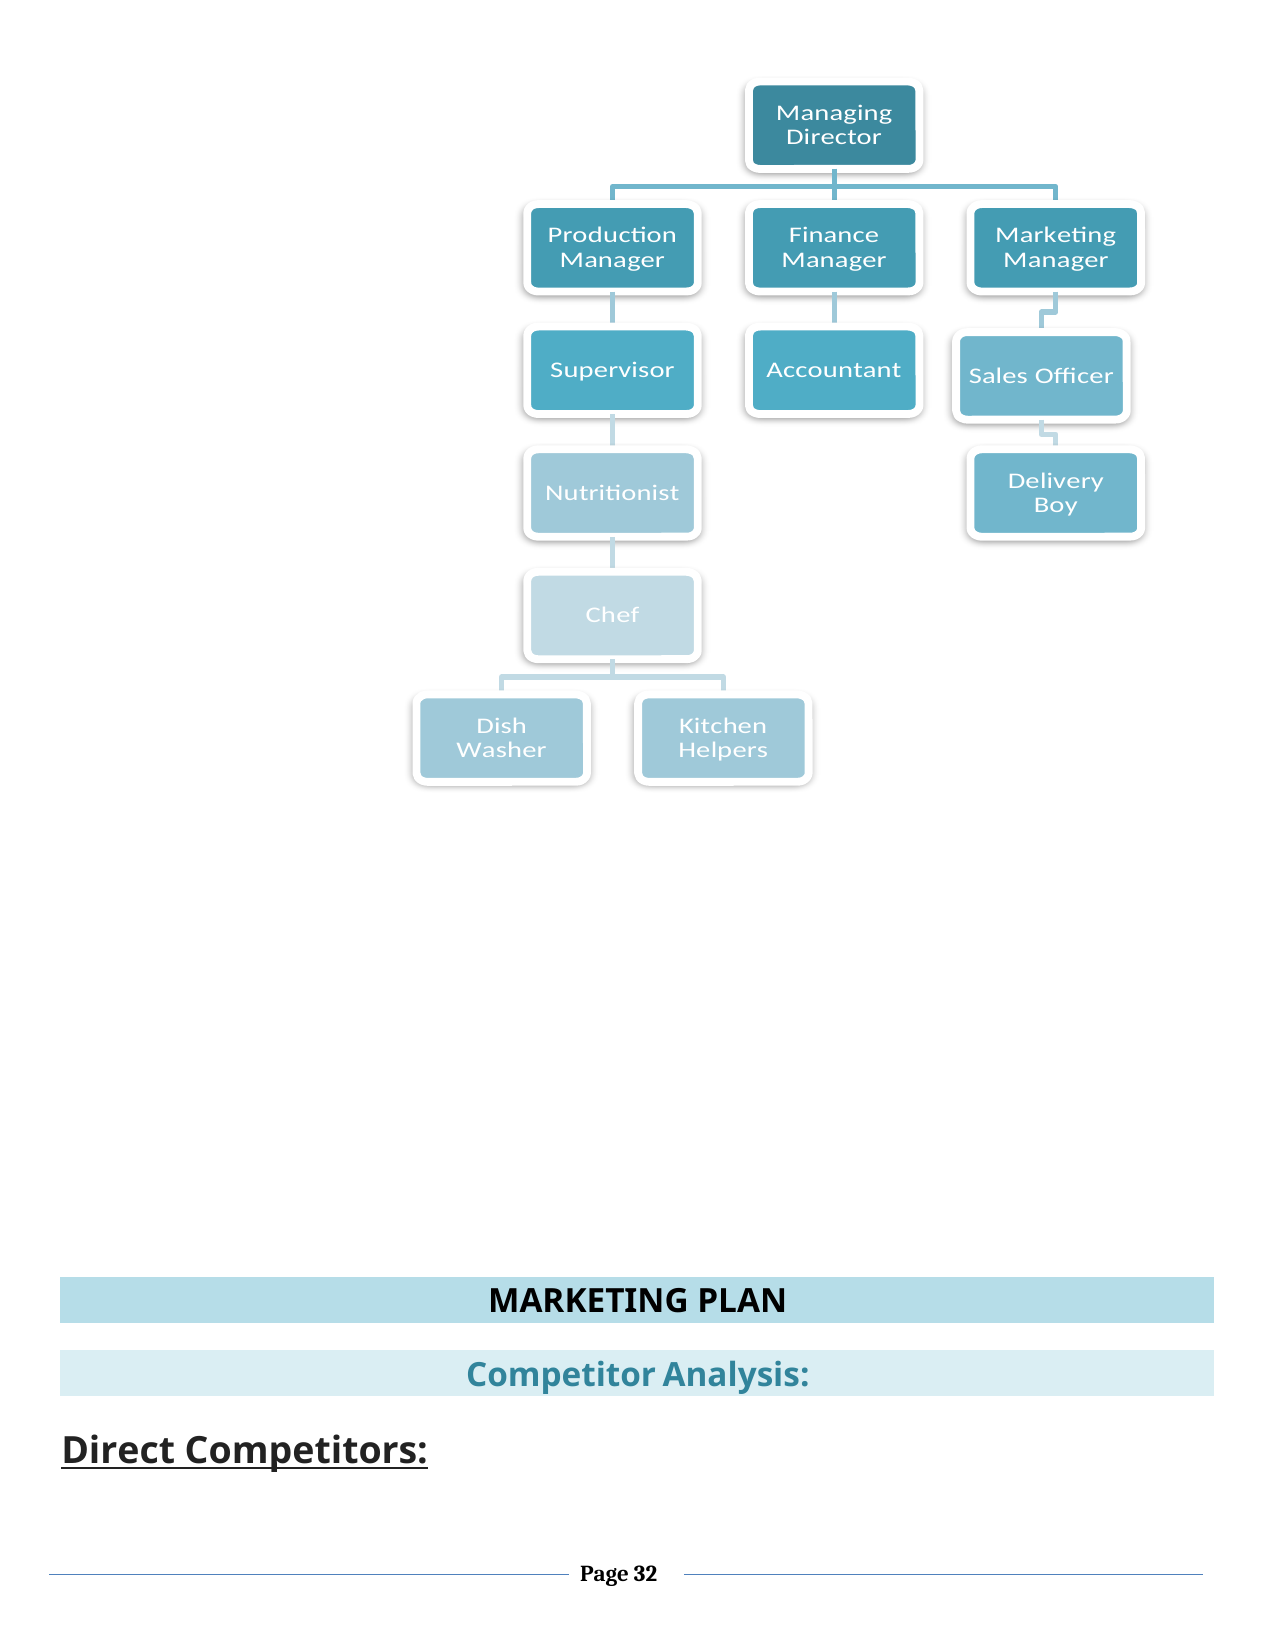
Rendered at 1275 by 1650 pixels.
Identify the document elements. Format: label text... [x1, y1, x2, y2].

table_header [61, 1423, 1275, 1525]
text MARKETING PLAN [60, 1277, 1214, 1323]
text Competitor Analysis: [60, 1350, 1214, 1396]
